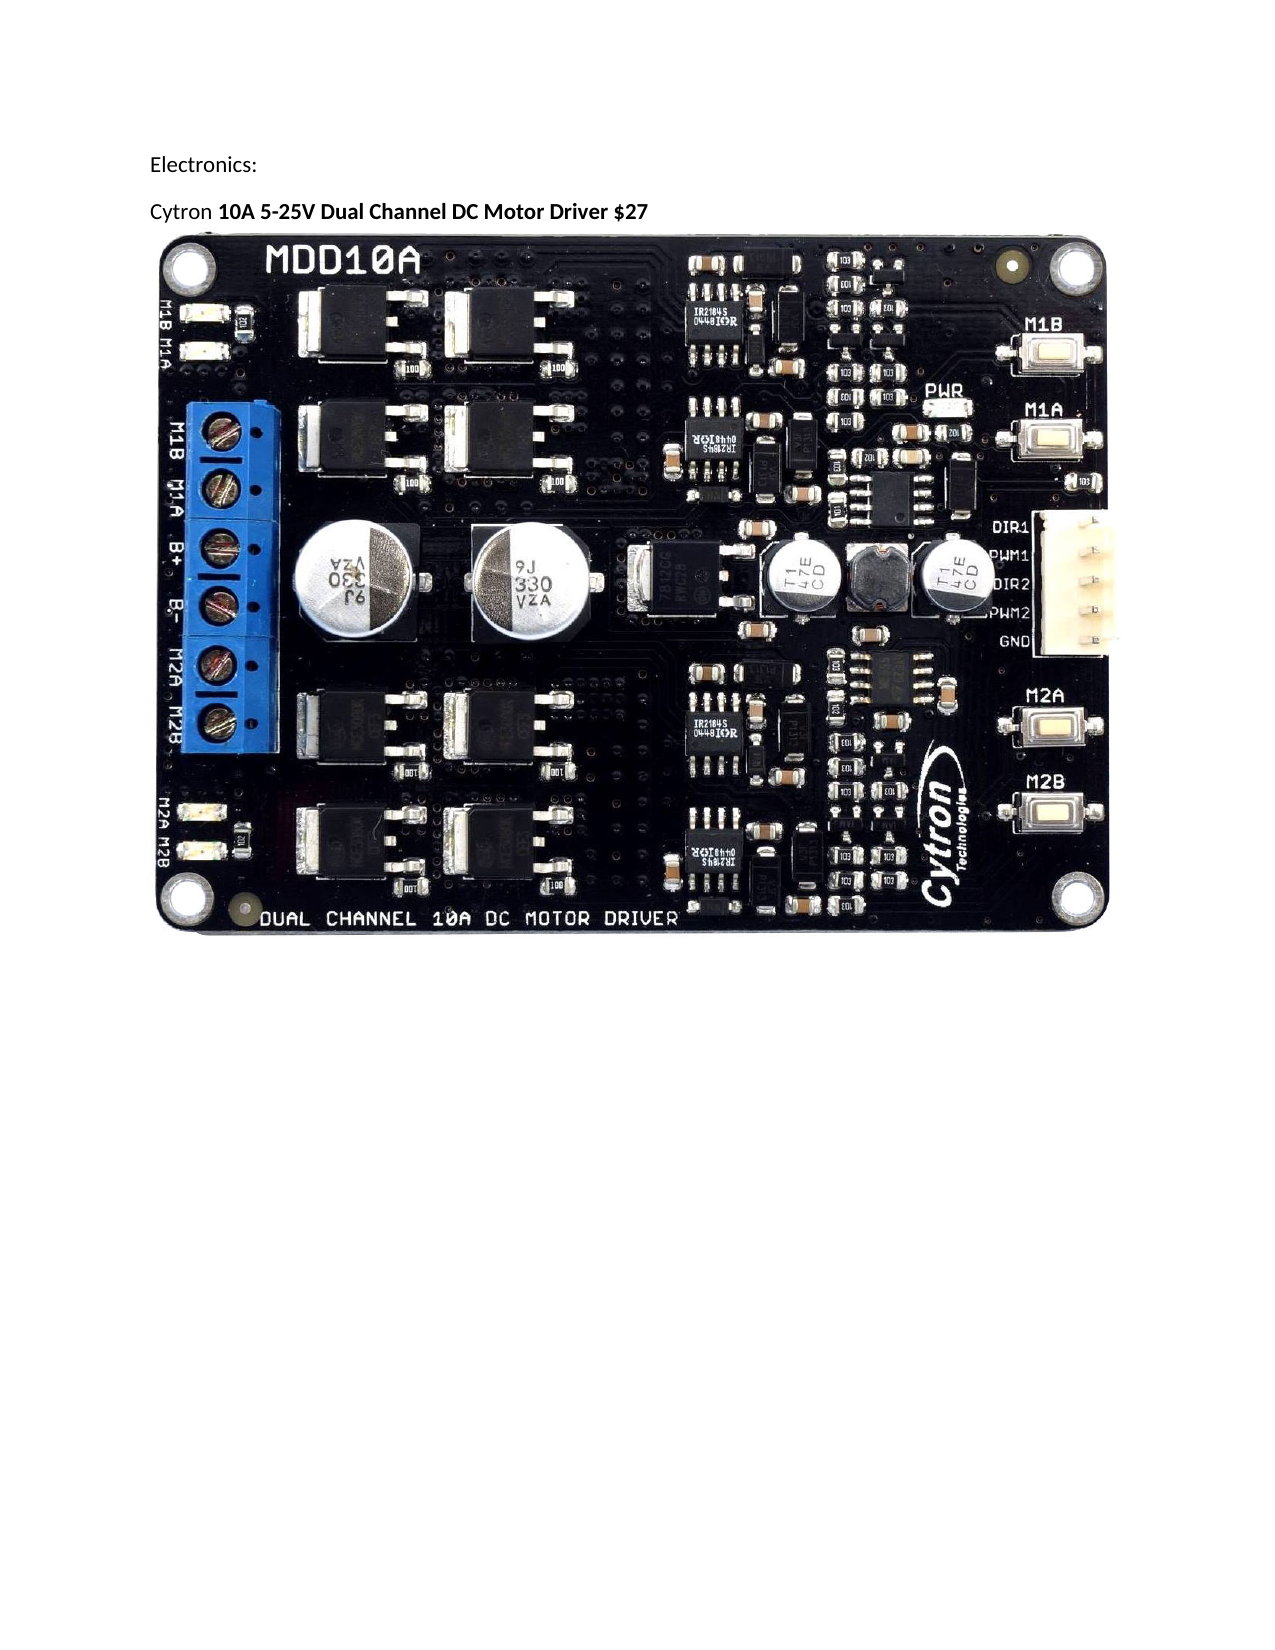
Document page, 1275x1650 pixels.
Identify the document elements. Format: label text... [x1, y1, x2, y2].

text Cytron 10A 5-25V Dual Channel DC Motor Driver $27 [150, 197, 1125, 227]
text Electronics: [150, 150, 1125, 178]
picture [150, 227, 1125, 945]
